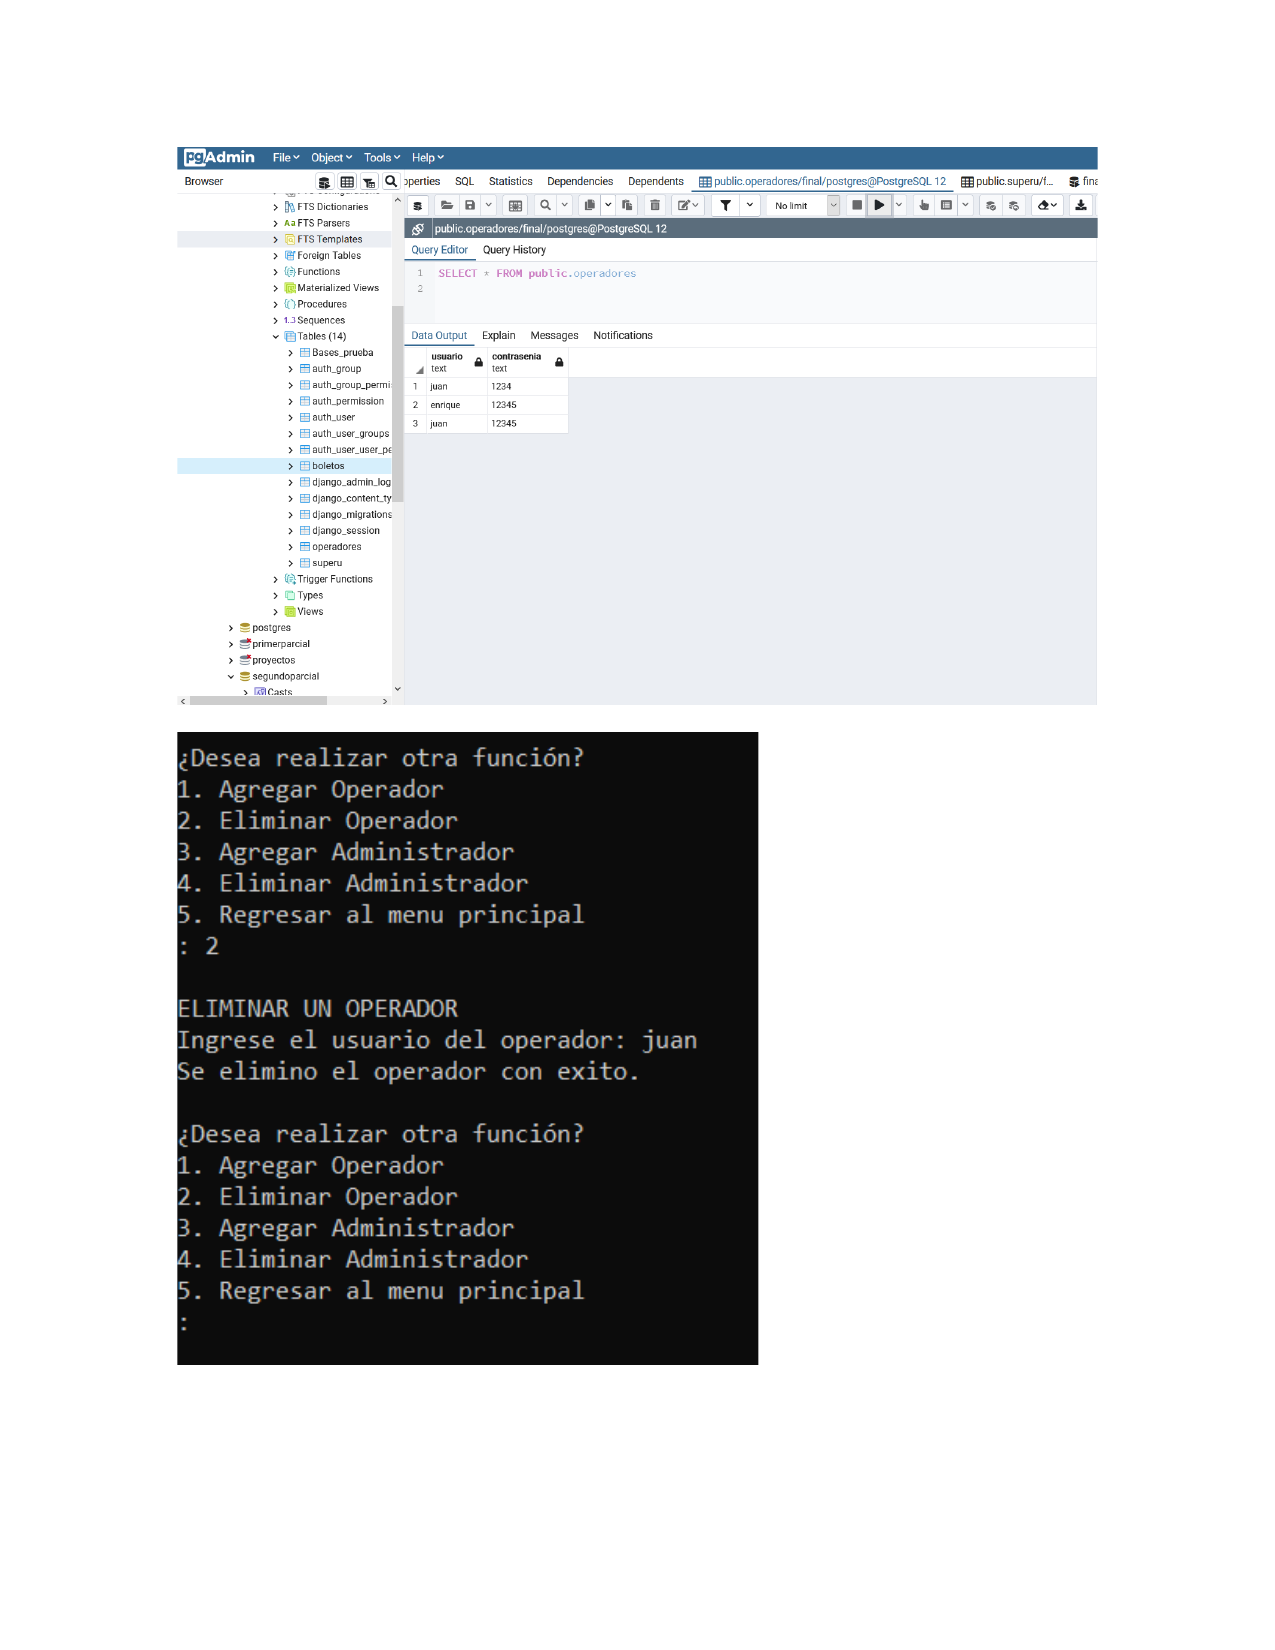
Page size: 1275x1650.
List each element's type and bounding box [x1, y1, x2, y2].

picture [177, 732, 759, 1365]
picture [177, 147, 1098, 705]
